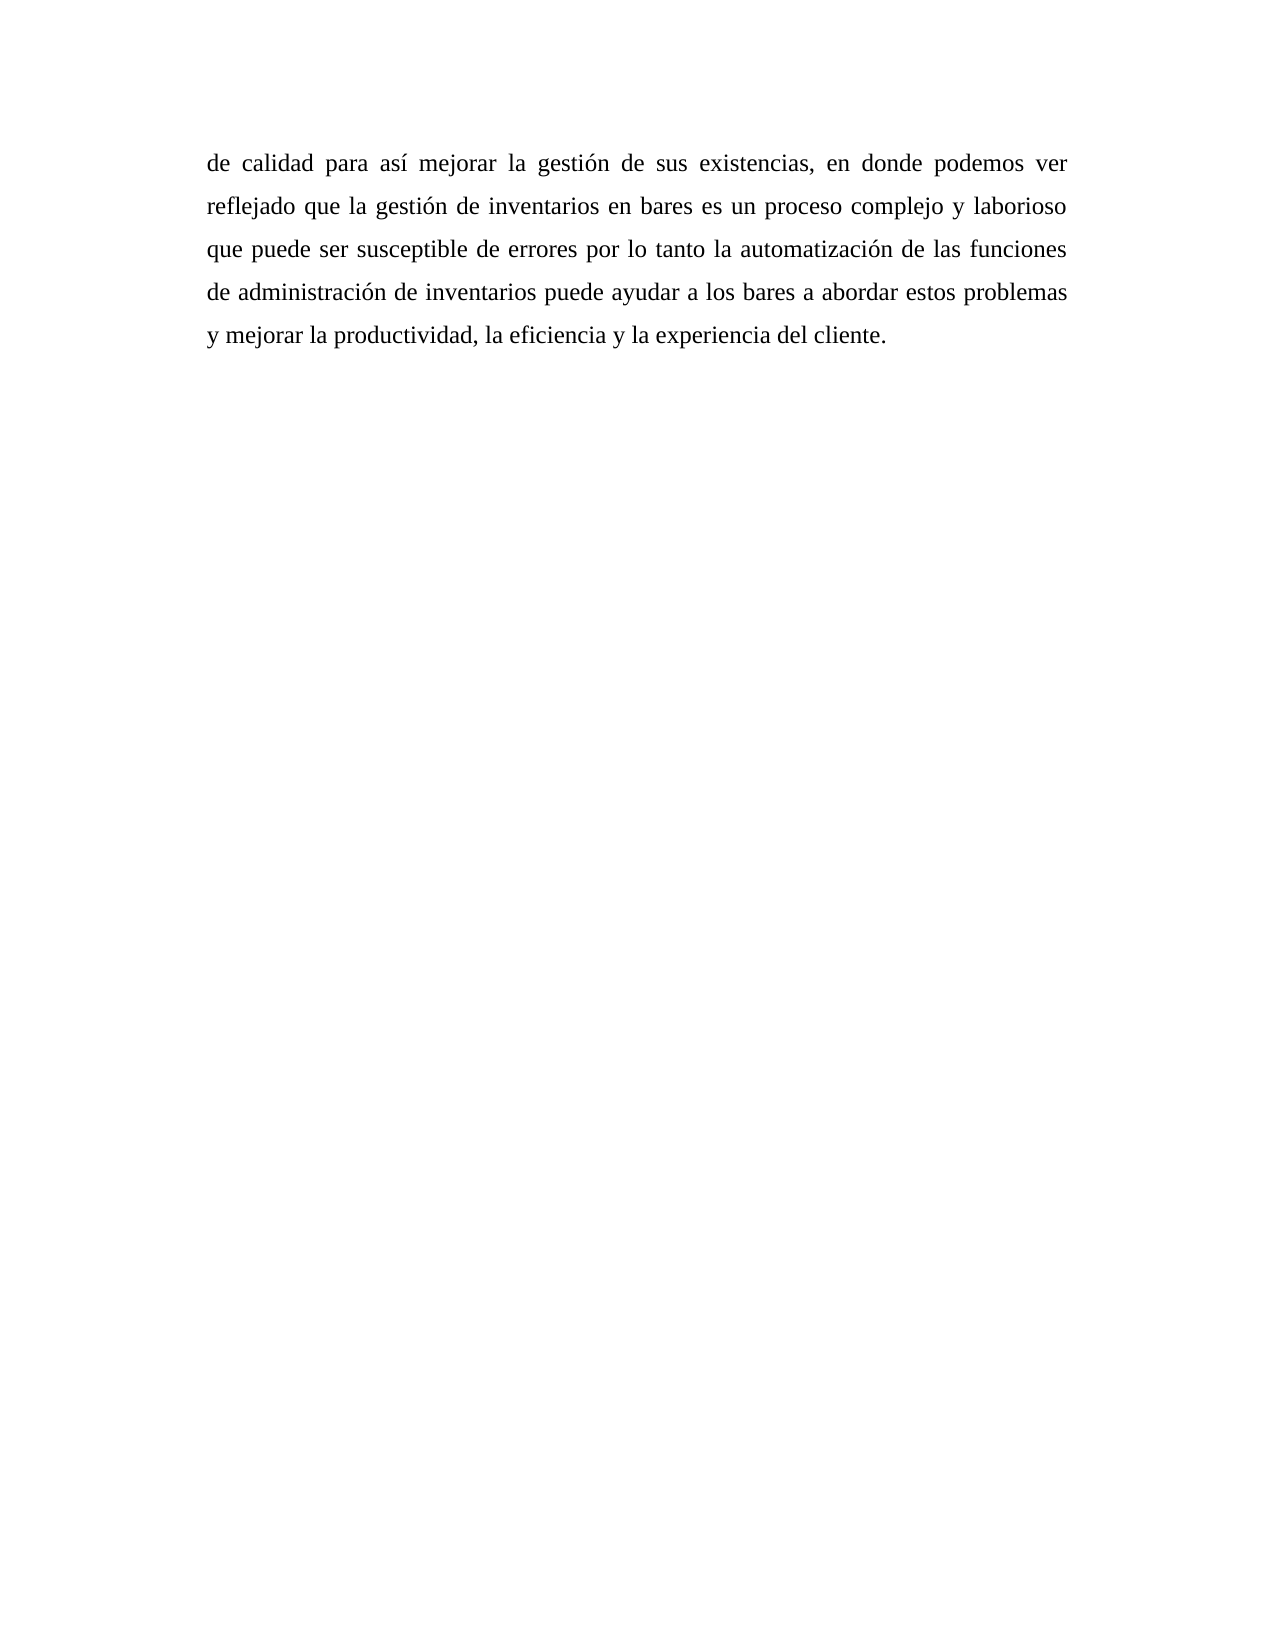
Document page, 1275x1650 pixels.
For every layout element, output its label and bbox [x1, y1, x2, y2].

text [207, 148, 1068, 349]
